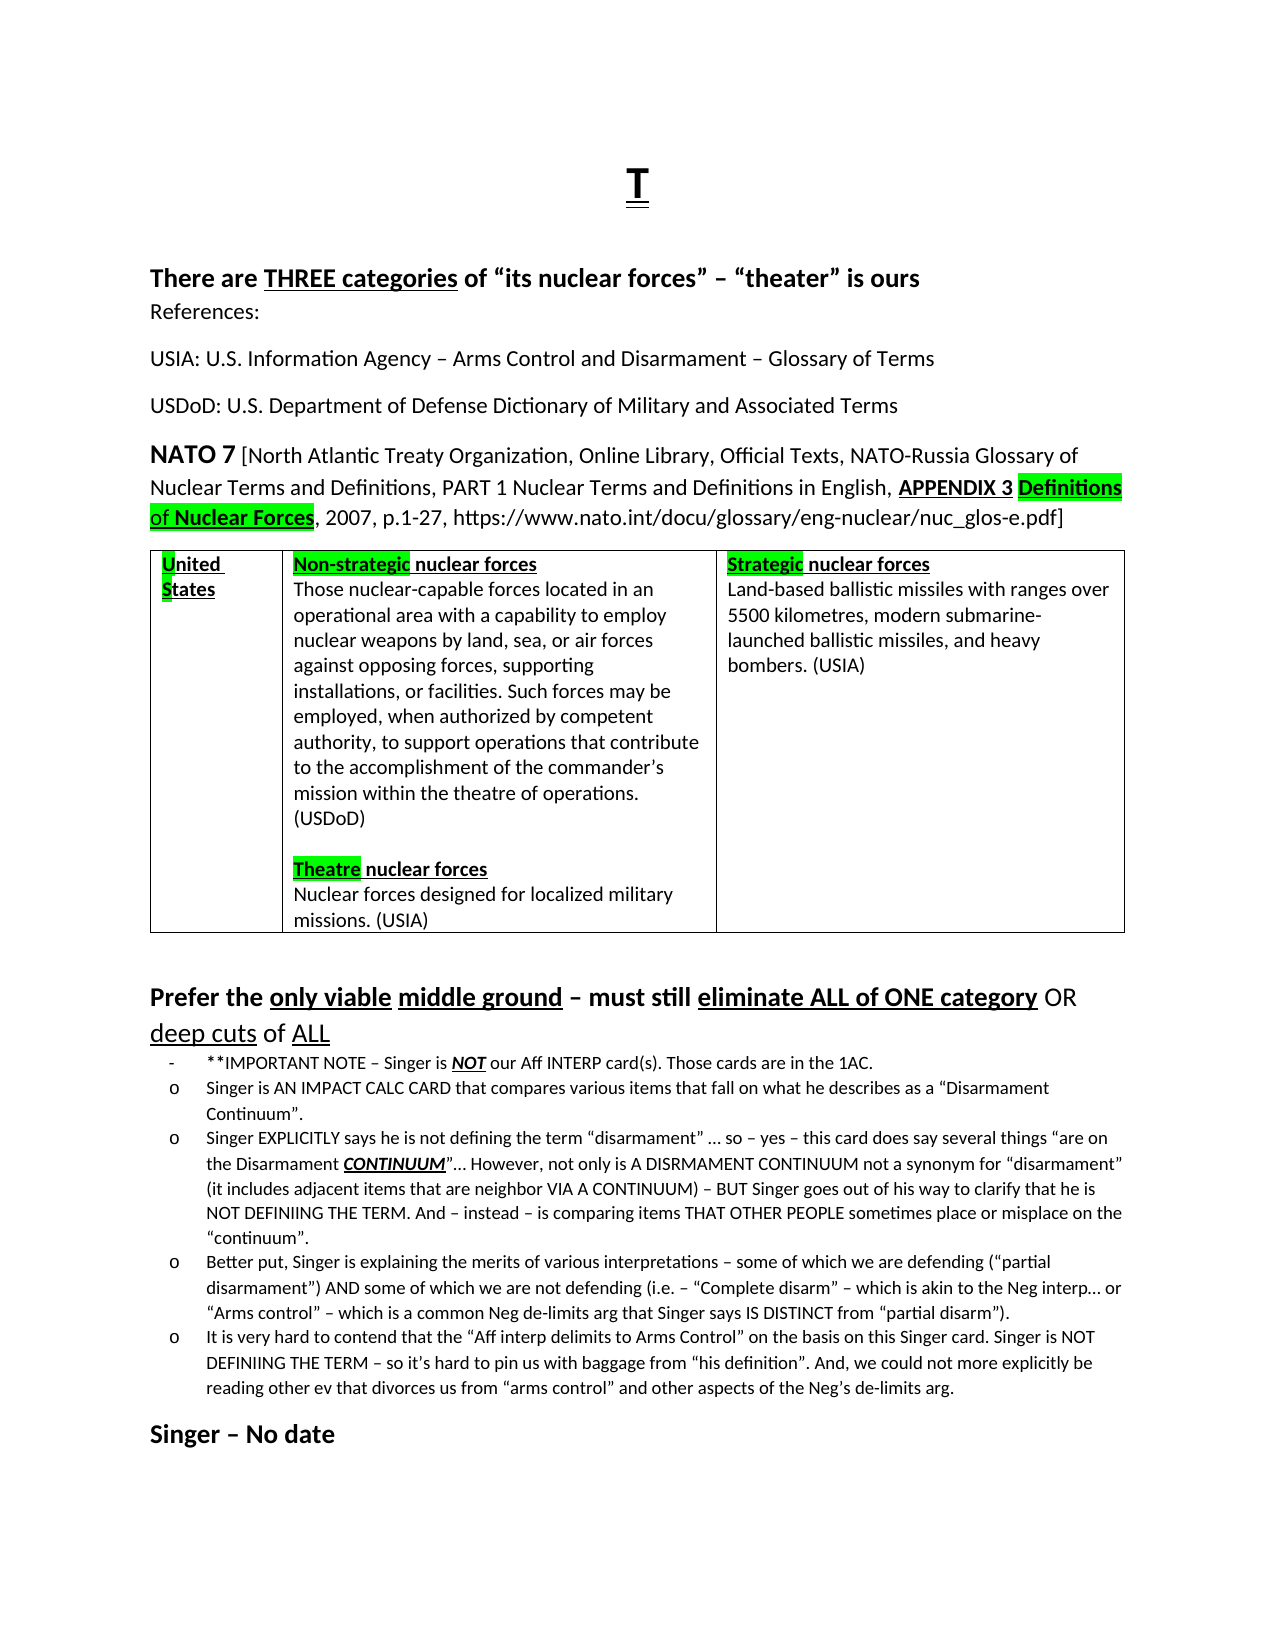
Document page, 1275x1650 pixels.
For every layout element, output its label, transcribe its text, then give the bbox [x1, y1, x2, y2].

text NATO 7 [North Atlantic Treaty Organization, Online Library, Official Texts, NATO-Russia Glossary of Nuclear Terms and Definitions, PART 1 Nuclear Terms and Definitions in English, APPENDIX 3 Definitions of Nuclear Forces, 2007, p.1-27, https://www.nato.int/docu/glossary/eng-nuclear/nuc_glos-e.pdf] [150, 438, 1125, 531]
subtitle T [150, 154, 1125, 210]
list Singer EXPLICITLY says he is not defining the term “disarmament” … so – yes – this card does say several things “are on the Disarmament CONTINUUM”… However, not only is A DISRMAMENT CONTINUUM not a synonym for “disarmament” (it includes adjacent items that are neighbor VIA A CONTINUUM) – BUT Singer goes out of his way to clarify that he is NOT DEFINIING THE TERM. And – instead – is comparing items THAT OTHER PEOPLE sometimes place or misplace on the “continuum”. [169, 1126, 1125, 1249]
subtitle Prefer the only viable middle ground – must still eliminate ALL of ONE category OR deep cuts of ALL [150, 980, 1125, 1049]
text Singer – No date [150, 1417, 1125, 1450]
list It is very hard to contend that the “Aff interp delimits to Arms Control” on the basis on this Singer card. Singer is NOT DEFINIING THE TERM – so it’s hard to pin us with baggage from “his definition”. And, we could not more explicitly be reading other ev that divorces us from “arms control” and other aspects of the Neg’s de-limits arg. [169, 1326, 1125, 1399]
list **IMPORTANT NOTE – Singer is NOT our Aff INTERP card(s). Those cards are in the 1AC. [169, 1051, 1125, 1074]
list Singer is AN IMPACT CALC CARD that compares various items that fall on what he describes as a “Disarmament Continuum”. [169, 1076, 1125, 1124]
text USDoD: U.S. Department of Defense Dictionary of Military and Associated Terms [150, 391, 1125, 419]
table_header Non-strategic nuclear forces Those nuclear-capable forces located in an operational area with a capability to employ nuclear weapons by land, sea, or air forces against opposing forces, supporting installations, or facilities. Such forces may be employed, when authorized by competent authority, to support operations that contribute to the accomplishment of the commander’s mission within the theatre of operations. (USDoD) Theatre nuclear forces Nuclear forces designed for localized military missions. (USIA) [283, 551, 716, 932]
subtitle There are THREE categories of “its nuclear forces” – “theater” is ours [150, 261, 1125, 294]
table_header Strategic nuclear forces Land-based ballistic missiles with ranges over 5500 kilometres, modern submarine-launched ballistic missiles, and heavy bombers. (USIA) [717, 551, 1124, 932]
list Better put, Singer is explaining the merits of various interpretations – some of which we are defending (“partial disarmament”) AND some of which we are not defending (i.e. – “Complete disarm” – which is akin to the Neg interp… or “Arms control” – which is a common Neg de-limits arg that Singer says IS DISTINCT from “partial disarm”). [169, 1251, 1125, 1324]
table_header United States [151, 551, 282, 932]
text References: [150, 297, 1125, 325]
text USIA: U.S. Information Agency – Arms Control and Disarmament – Glossary of Terms [150, 344, 1125, 372]
